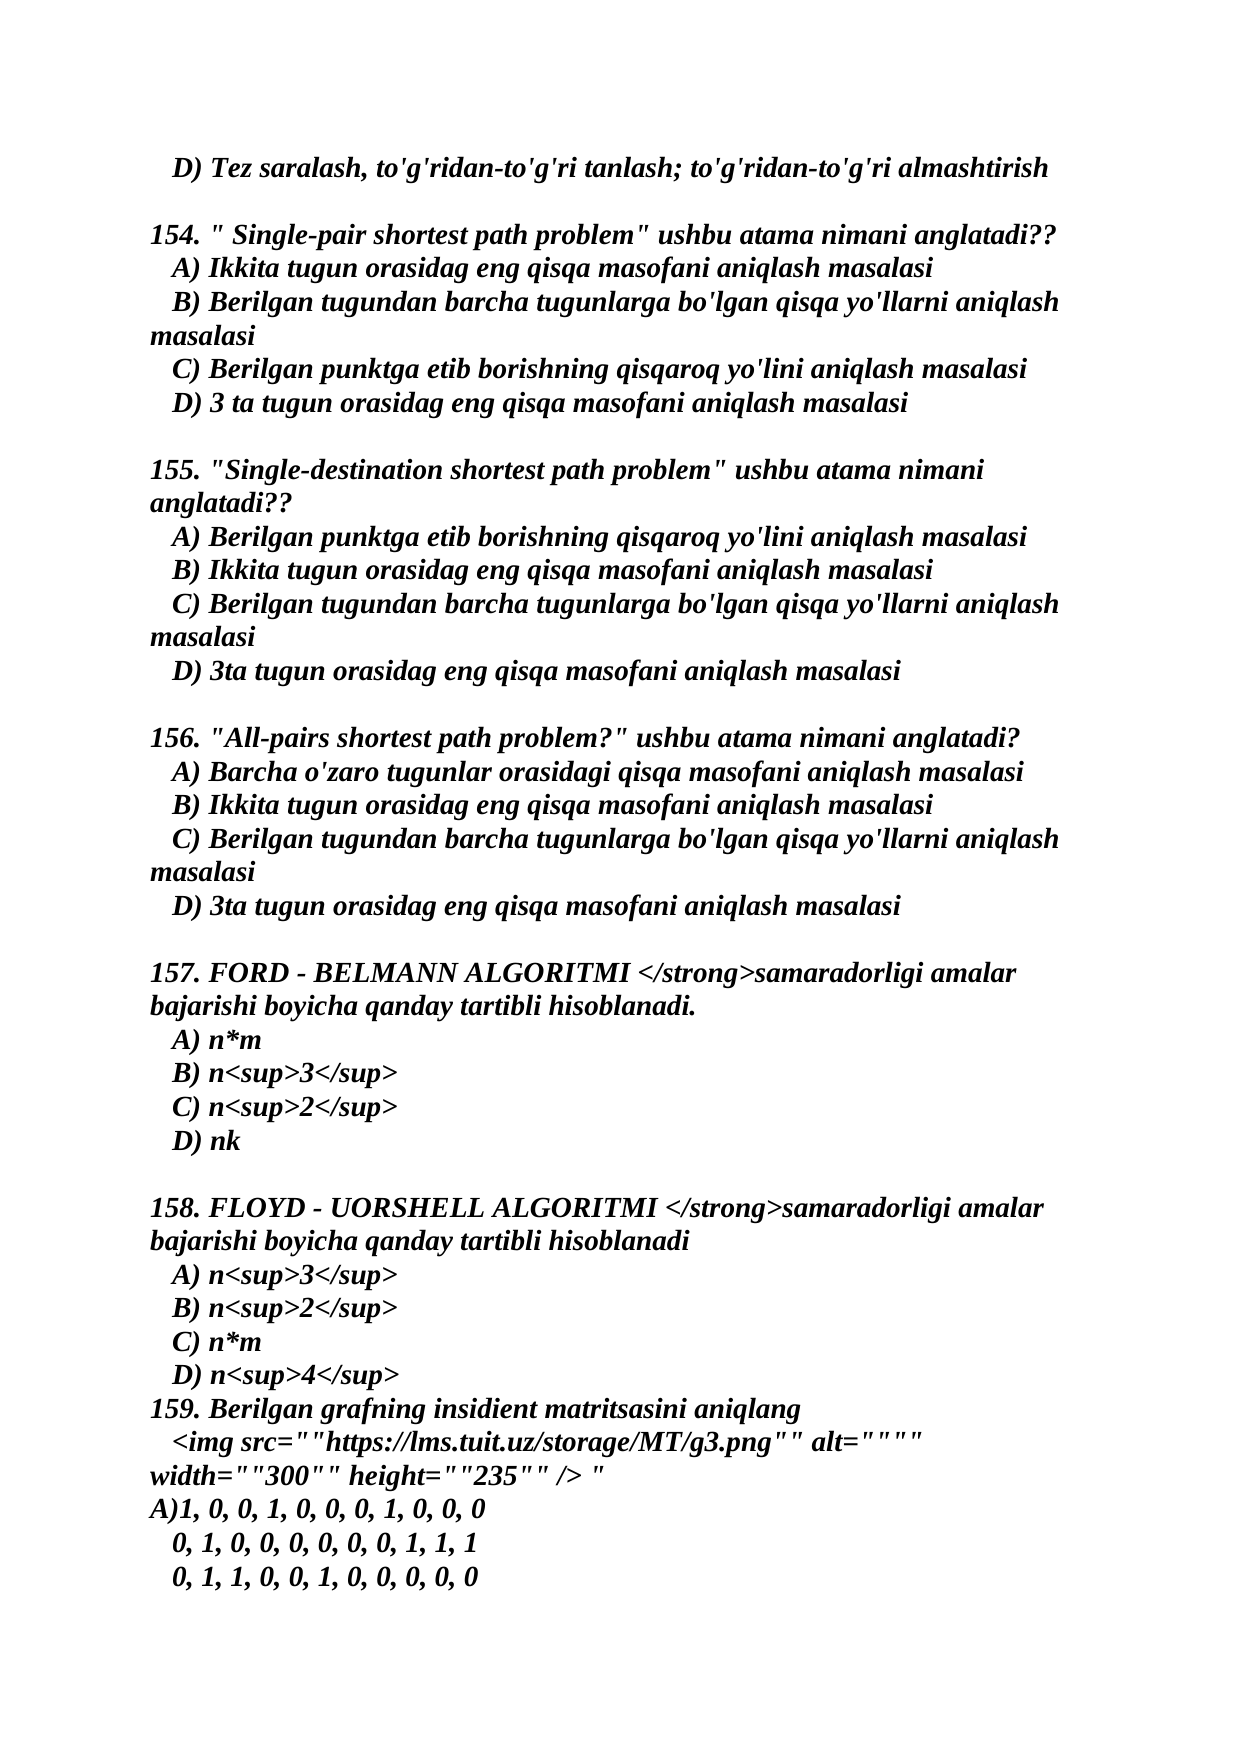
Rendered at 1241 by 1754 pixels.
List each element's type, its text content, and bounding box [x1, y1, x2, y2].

text B) Ikkita tugun orasidag eng qisqa masofani aniqlash masalasi [150, 552, 1090, 586]
text C) n<sup>2</sup> [150, 1089, 1090, 1123]
text C) n*m [150, 1324, 1090, 1357]
text 157. FORD - BELMANN ALGORITMI </strong>samaradorligi amalar bajarishi boyicha qanday tartibli hisoblanadi. [150, 955, 1090, 1022]
text A) n<sup>3</sup> [150, 1257, 1090, 1290]
text D) 3ta tugun orasidag eng qisqa masofani aniqlash masalasi [150, 653, 1090, 687]
text C) Berilgan tugundan barcha tugunlarga bo'lgan qisqa yo'llarni aniqlash masalasi [150, 821, 1090, 888]
text A) Barcha o'zaro tugunlar orasidagi qisqa masofani aniqlash masalasi [150, 754, 1090, 787]
text D) Tez saralash, to'g'ridan-to'g'ri tanlash; to'g'ridan-to'g'ri almashtirish [150, 150, 1090, 183]
text 158. FLOYD - UORSHELL ALGORITMI </strong>samaradorligi amalar bajarishi boyicha qanday tartibli hisoblanadi [150, 1190, 1090, 1257]
text B) n<sup>3</sup> [150, 1056, 1090, 1089]
text B) Berilgan tugundan barcha tugunlarga bo'lgan qisqa yo'llarni aniqlash masalasi [150, 284, 1090, 351]
text A) Ikkita tugun orasidag eng qisqa masofani aniqlash masalasi [150, 251, 1090, 284]
text 0, 1, 1, 0, 0, 1, 0, 0, 0, 0, 0 [150, 1559, 1090, 1592]
text C) Berilgan tugundan barcha tugunlarga bo'lgan qisqa yo'llarni aniqlash masalasi [150, 586, 1090, 653]
text 154. " Single-pair shortest path problem" ushbu atama nimani anglatadi?? [150, 217, 1090, 251]
text 156. "All-pairs shortest path problem?" ushbu atama nimani anglatadi? [150, 720, 1090, 754]
text A) Berilgan punktga etib borishning qisqaroq yo'lini aniqlash masalasi [150, 519, 1090, 552]
text B) n<sup>2</sup> [150, 1290, 1090, 1324]
text D) nk [150, 1123, 1090, 1156]
text A)1, 0, 0, 1, 0, 0, 0, 1, 0, 0, 0 [150, 1492, 1090, 1525]
text D) 3ta tugun orasidag eng qisqa masofani aniqlash masalasi [150, 888, 1090, 921]
text A) n*m [150, 1022, 1090, 1056]
text <img src=""https://lms.tuit.uz/storage/MT/g3.png"" alt="""" width=""300"" height=""235"" /> " [150, 1424, 1090, 1492]
text B) Ikkita tugun orasidag eng qisqa masofani aniqlash masalasi [150, 787, 1090, 821]
text 155. "Single-destination shortest path problem" ushbu atama nimani anglatadi?? [150, 452, 1090, 519]
text C) Berilgan punktga etib borishning qisqaroq yo'lini aniqlash masalasi [150, 351, 1090, 385]
text D) n<sup>4</sup> [150, 1357, 1090, 1391]
text 159. Berilgan grafning insidient matritsasini aniqlang [150, 1391, 1090, 1424]
text 0, 1, 0, 0, 0, 0, 0, 0, 1, 1, 1 [150, 1525, 1090, 1559]
text D) 3 ta tugun orasidag eng qisqa masofani aniqlash masalasi [150, 385, 1090, 418]
